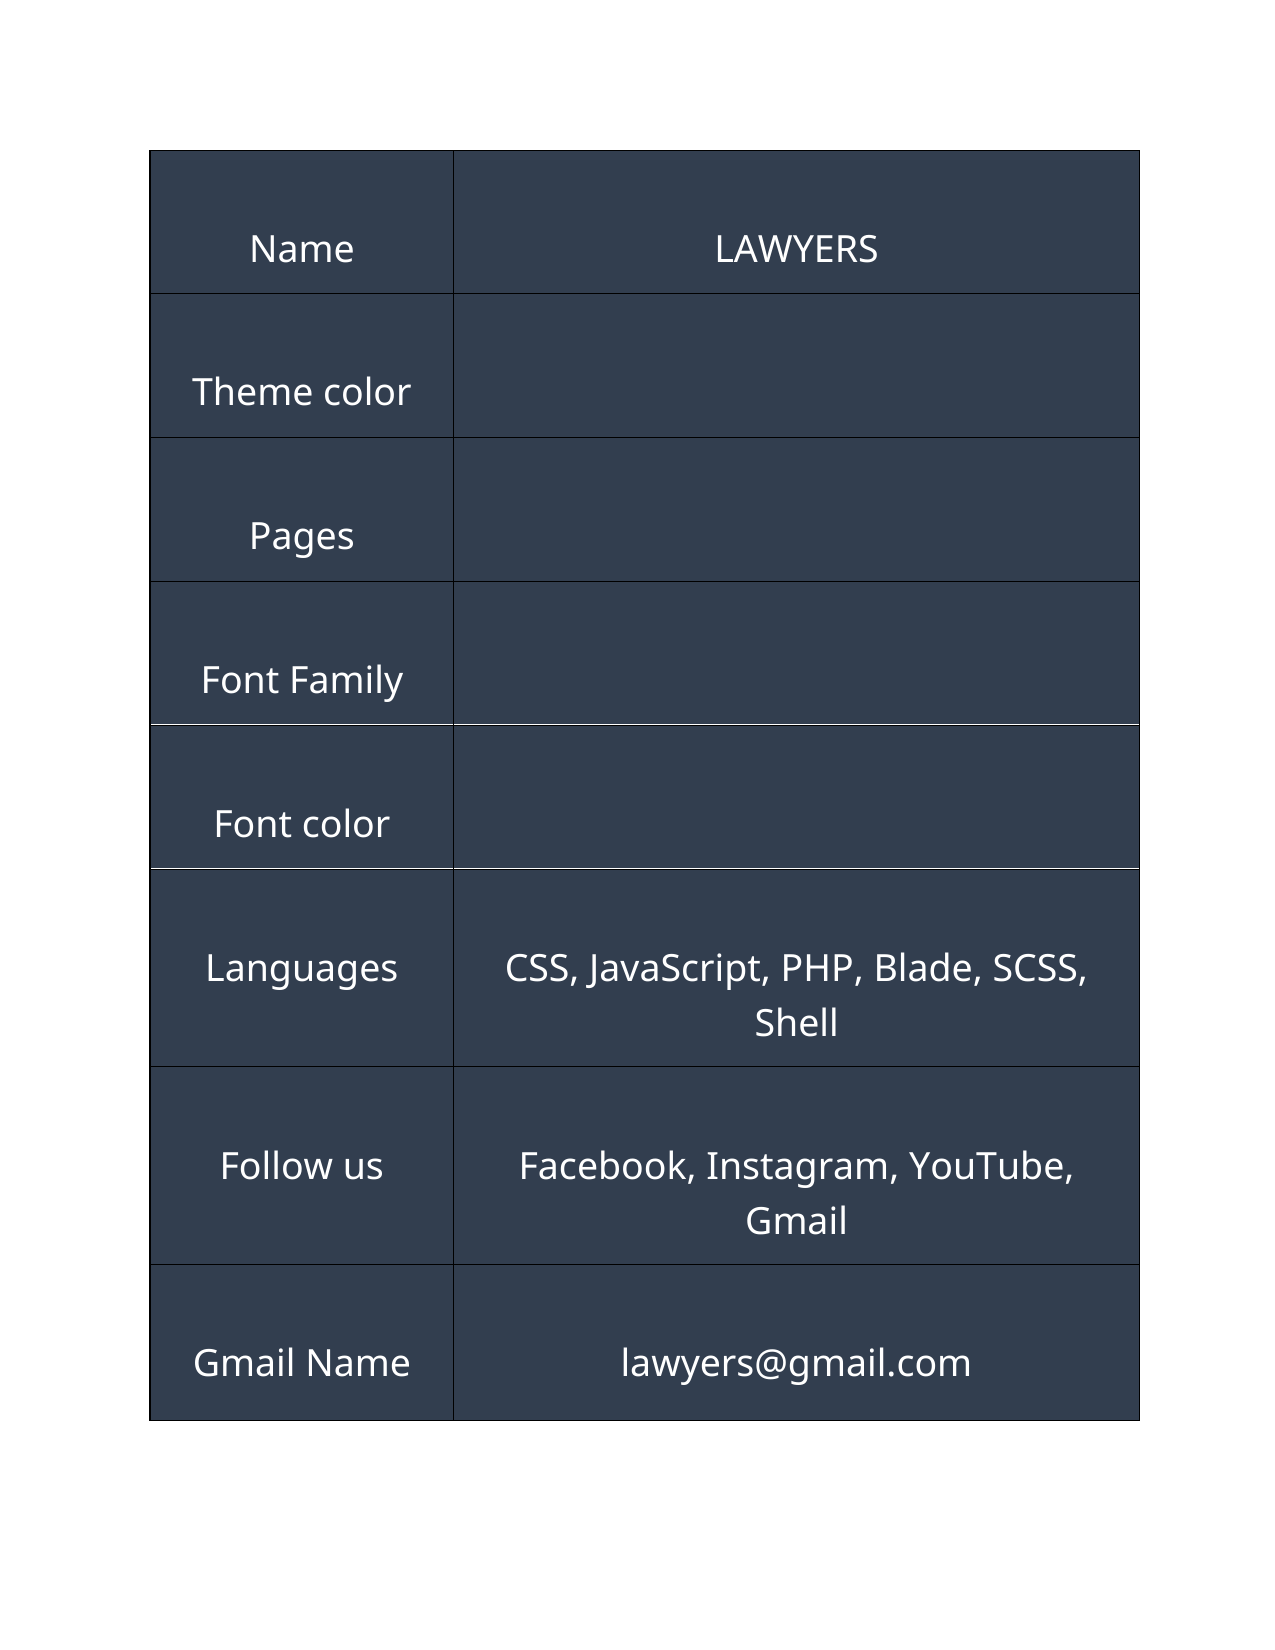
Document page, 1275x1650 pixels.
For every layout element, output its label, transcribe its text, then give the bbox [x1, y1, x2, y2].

table_cell [454, 438, 1139, 581]
table_cell [454, 294, 1139, 437]
table_cell Font Family [151, 582, 453, 724]
table_cell lawyers@gmail.com [454, 1265, 1139, 1420]
table_cell CSS, JavaScript, PHP, Blade, SCSS, Shell [454, 870, 1139, 1066]
table_cell Pages [151, 438, 453, 581]
table_cell [454, 726, 1139, 868]
table_header LAWYERS [454, 151, 1139, 293]
table_cell Theme color [151, 294, 453, 437]
table_cell Follow us [151, 1067, 453, 1264]
table_cell Languages [151, 870, 453, 1066]
table_header Name [151, 151, 453, 293]
table_cell Gmail Name [151, 1265, 453, 1420]
table_cell Facebook, Instagram, YouTube, Gmail [454, 1067, 1139, 1264]
table_cell [454, 582, 1139, 724]
table_cell Font color [151, 726, 453, 868]
